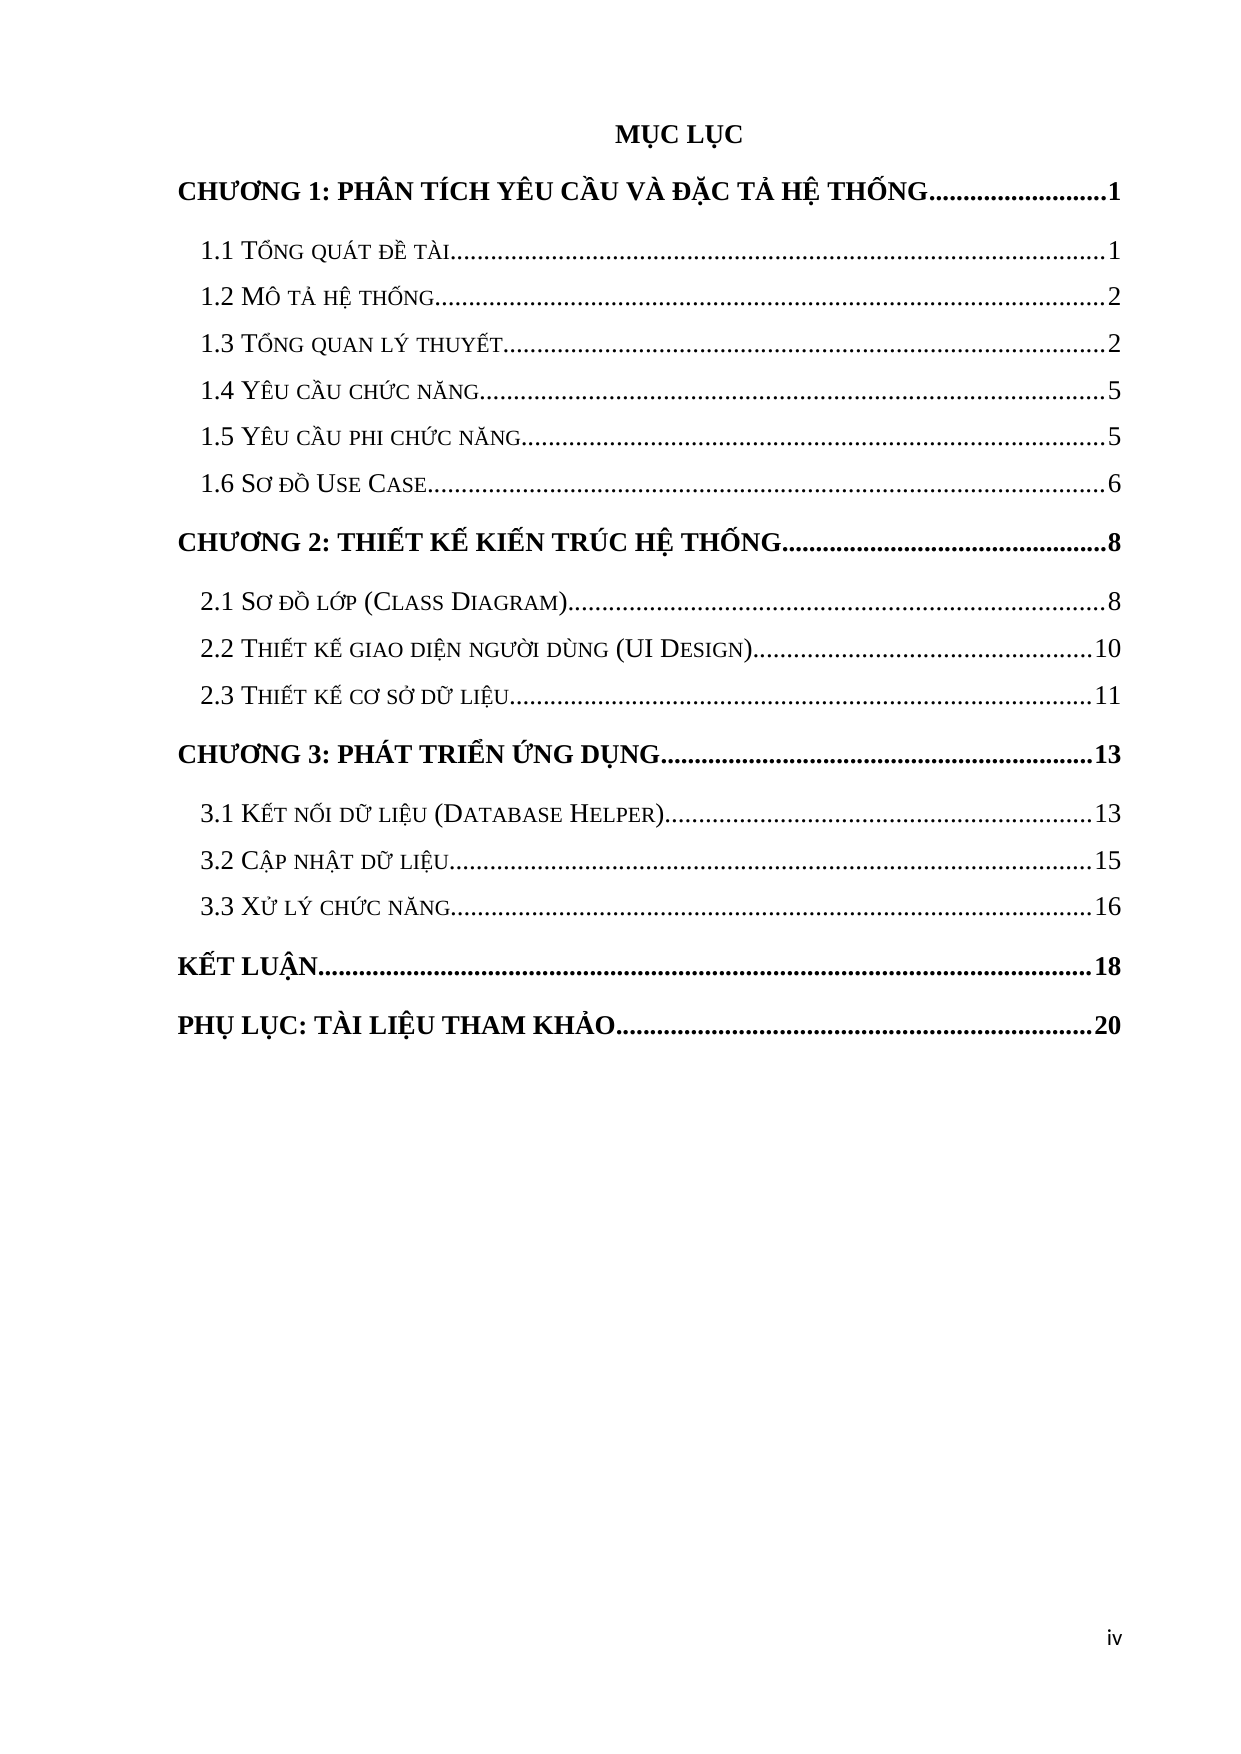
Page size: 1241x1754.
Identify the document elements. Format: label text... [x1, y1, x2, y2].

text Chương 1: Phân tích yêu cầu và đặc tả hệ thống 1 [177, 175, 1122, 206]
text 1.6 Sơ đồ Use Case 6 [200, 467, 1122, 498]
text 1.5 Yêu cầu phi chức năng 5 [200, 421, 1122, 452]
text 3.3 Xử lý chức năng 16 [200, 891, 1122, 922]
text PHỤ LỤC: TÀI LIỆU THAM KHẢO 20 [177, 1009, 1122, 1040]
text 2.2 Thiết kế giao diện người dùng (UI Design) 10 [200, 632, 1122, 663]
text Chương 2: Thiết kế kiến trúc hệ thống 8 [177, 526, 1122, 557]
text 3.2 Cập nhật dữ liệu 15 [200, 844, 1122, 875]
text Kết luận 18 [177, 950, 1122, 981]
text 1.4 Yêu cầu chức năng 5 [200, 374, 1122, 405]
text 2.1 Sơ đồ lớp (Class Diagram) 8 [200, 586, 1122, 617]
text 3.1 Kết nối dữ liệu (Database Helper) 13 [200, 797, 1122, 828]
text 1.2 Mô tả hệ thống 2 [200, 281, 1122, 312]
text 1.1 Tổng quát đề tài 1 [200, 234, 1122, 265]
text 2.3 Thiết kế cơ sở dữ liệu 11 [200, 679, 1122, 710]
text Chương 3: Phát triển ứng dụng 13 [177, 738, 1122, 769]
text 1.3 Tổng quan lý thuyết 2 [200, 327, 1122, 358]
text MỤC LỤC [177, 118, 1122, 149]
